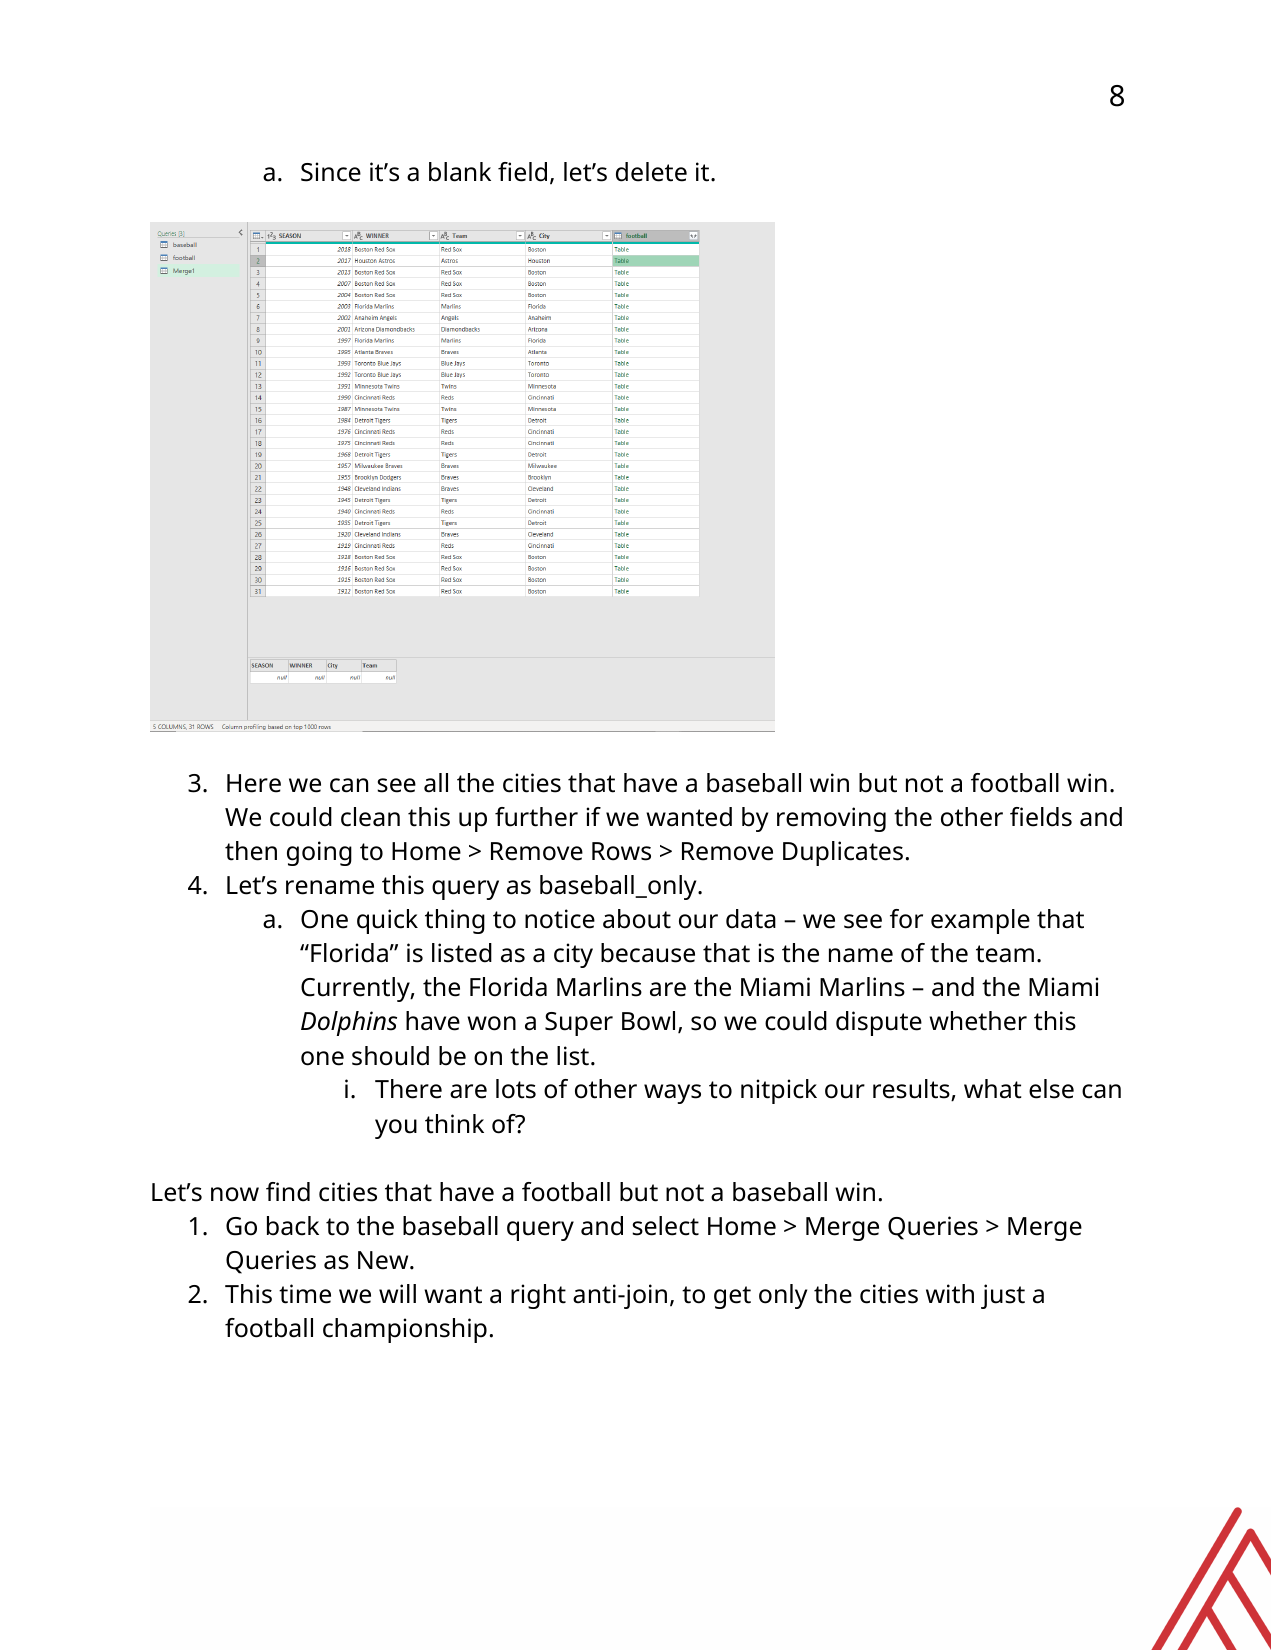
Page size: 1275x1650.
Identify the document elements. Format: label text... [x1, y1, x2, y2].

list There are lots of other ways to nitpick our results, what else can you think of? [356, 1072, 1125, 1140]
picture [150, 1507, 1271, 1650]
list This time we will want a right anti-join, to get only the cities with just a football championship. [187, 1277, 1125, 1345]
picture [150, 222, 775, 732]
list Here we can see all the cities that have a baseball win but not a football win. We could clean this up further if we wanted by removing the other fields and then going to Home > Remove Rows > Remove Duplicates. [187, 766, 1125, 868]
list Let’s rename this query as baseball_only. [187, 868, 1125, 902]
list Go back to the baseball query and select Home > Merge Queries > Merge Queries as New. [187, 1208, 1125, 1277]
list One quick thing to notice about our data – we see for example that “Florida” is listed as a city because that is the name of the team. Currently, the Florida Marlins are the Miami Marlins – and the Miami Dolphins have won a Super Bowl, so we could dispute whether this one should be on the list. [262, 902, 1125, 1072]
text Let’s now find cities that have a football but not a baseball win. [150, 1174, 1125, 1208]
list Since it’s a blank field, let’s delete it. [262, 154, 1125, 188]
